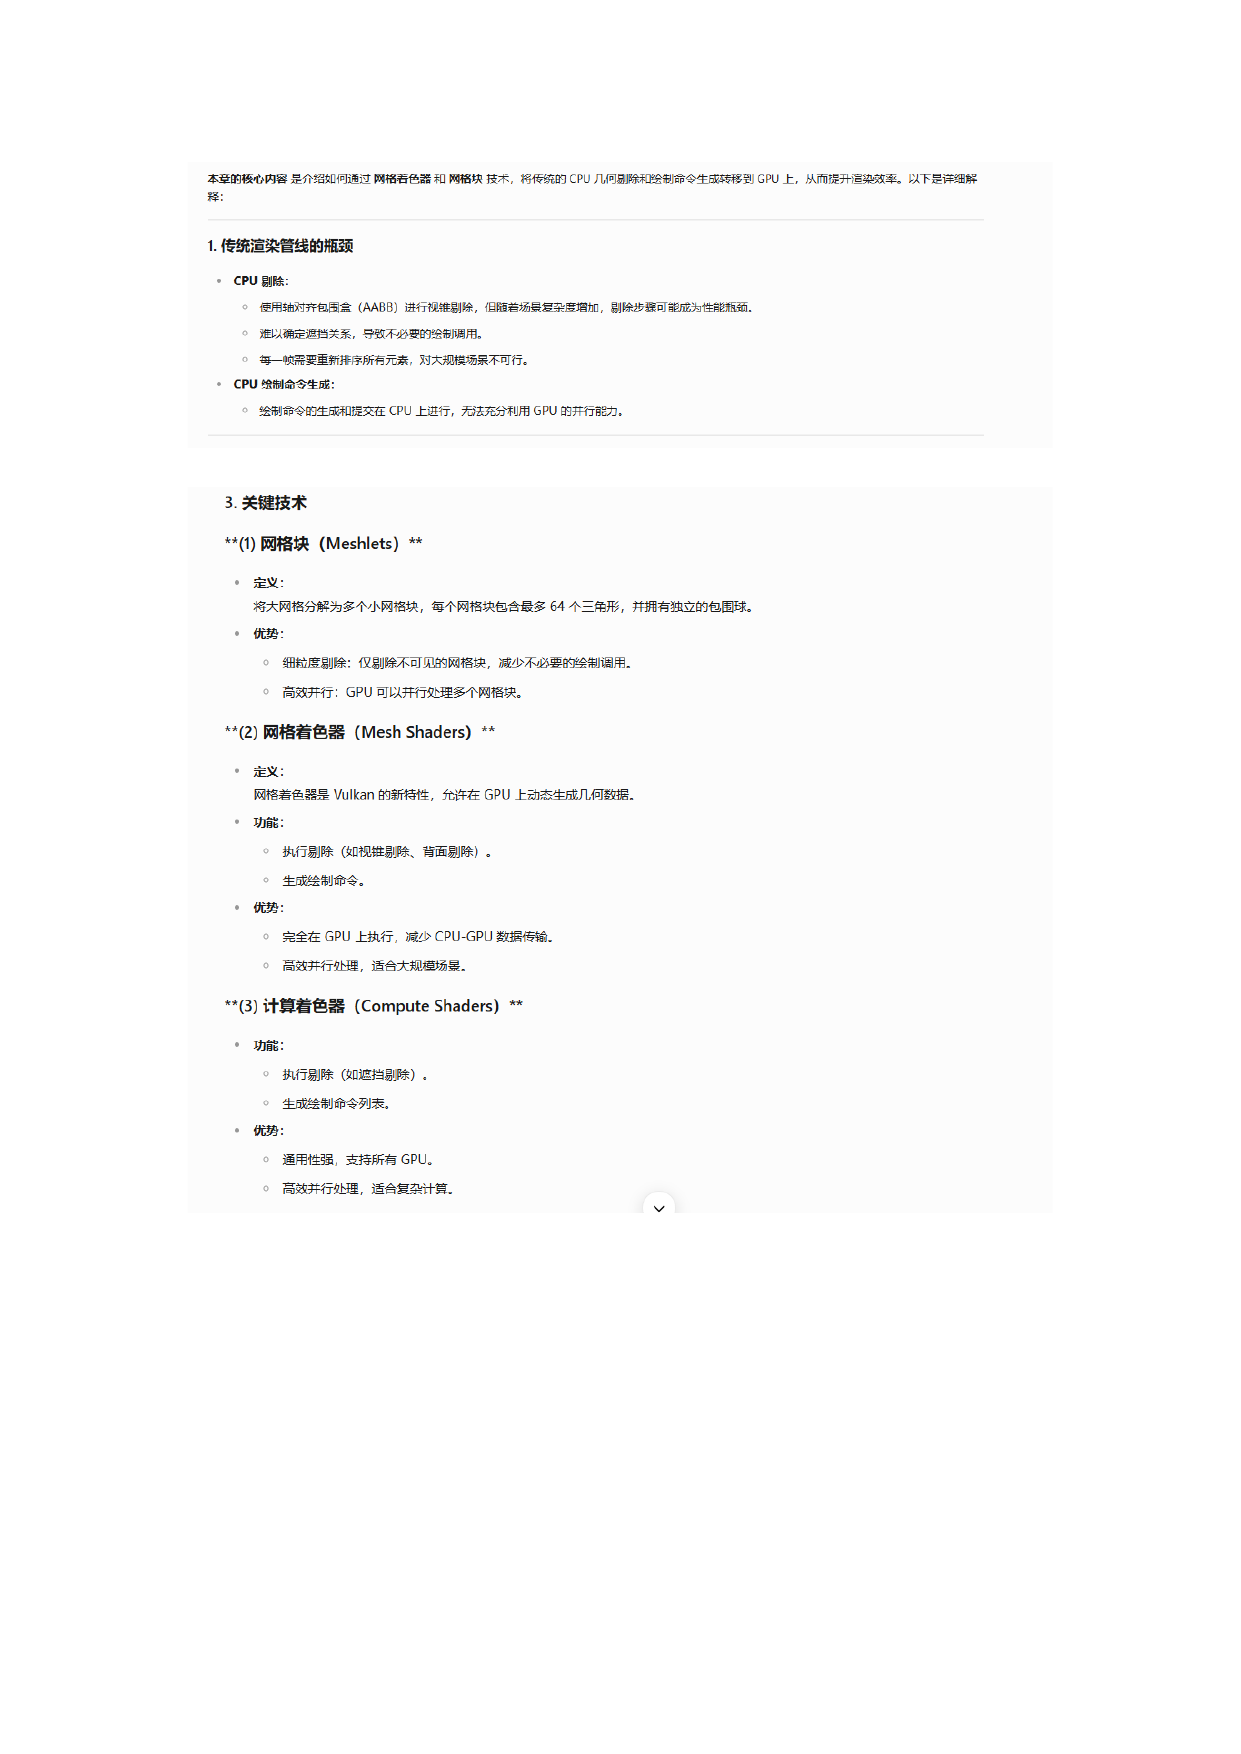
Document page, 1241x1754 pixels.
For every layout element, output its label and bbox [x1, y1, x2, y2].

picture [187, 487, 1053, 1213]
picture [187, 162, 1053, 448]
